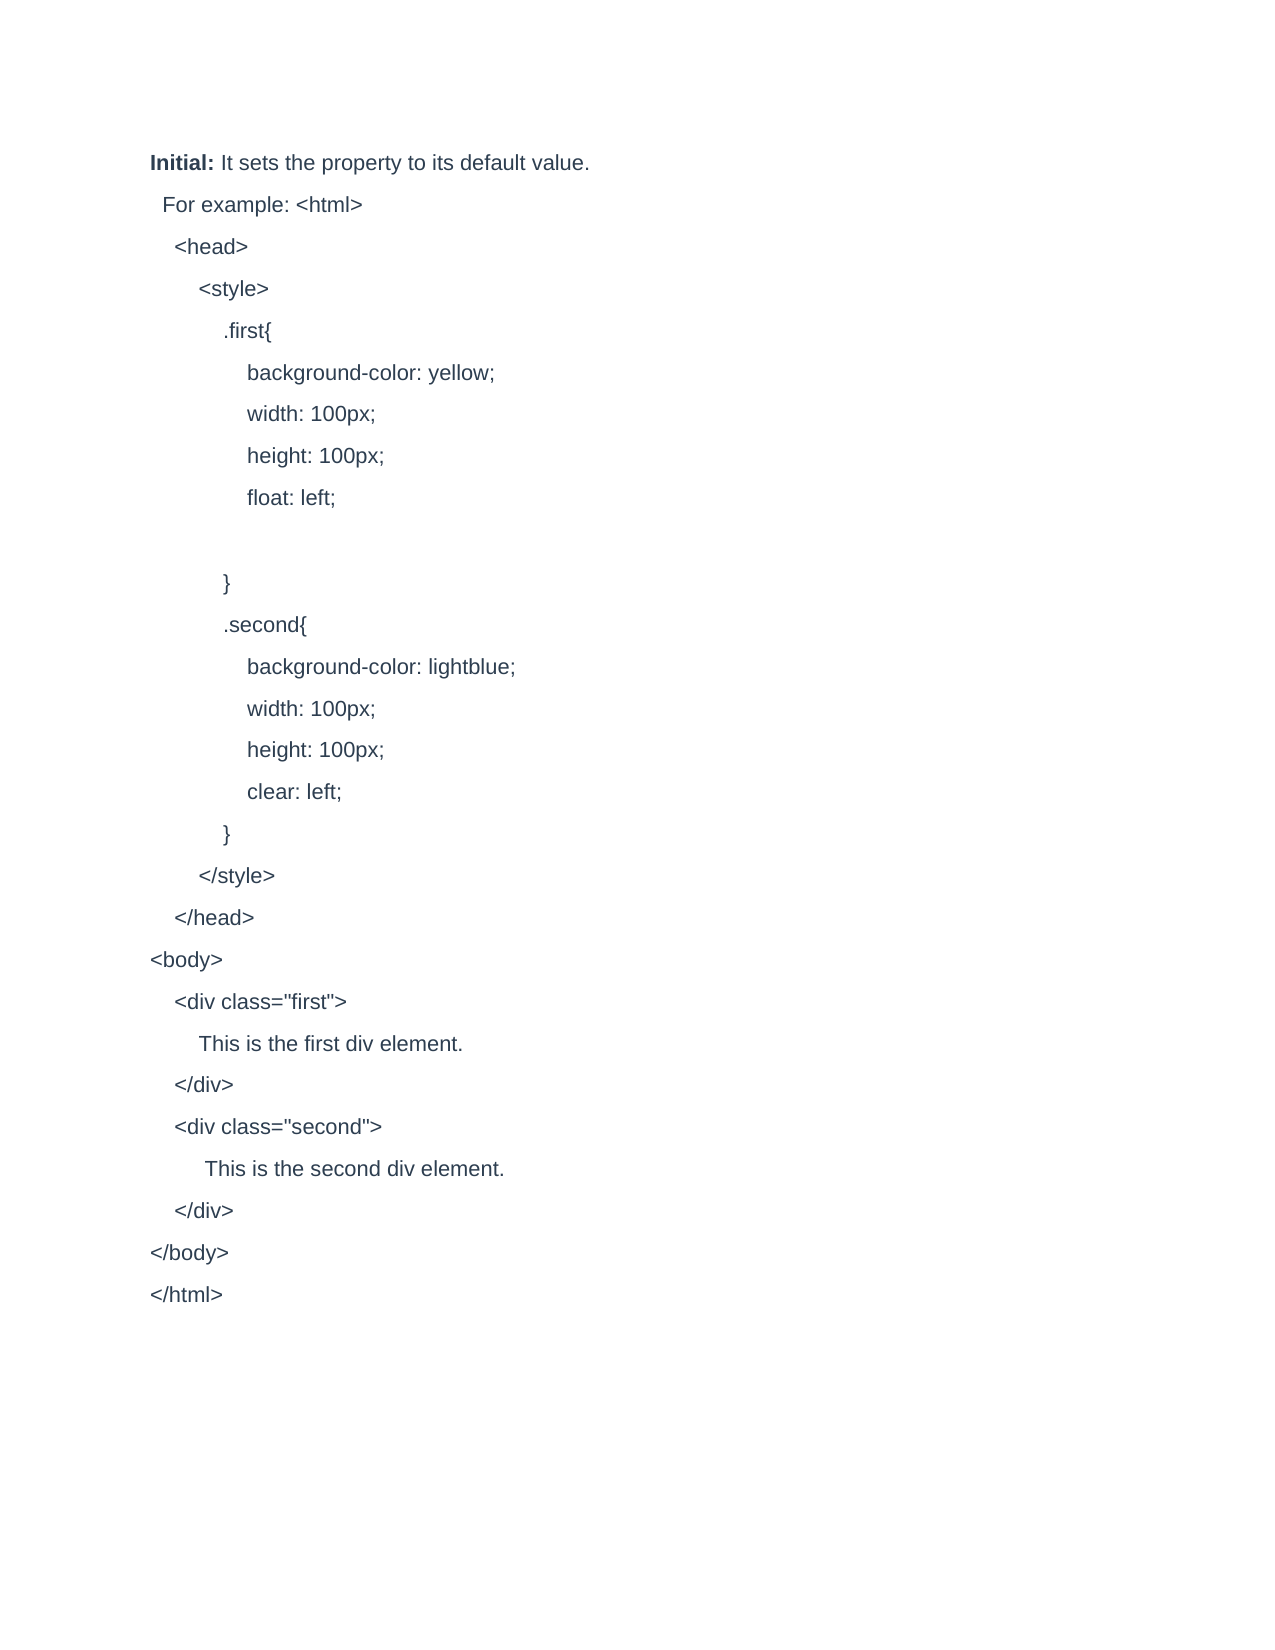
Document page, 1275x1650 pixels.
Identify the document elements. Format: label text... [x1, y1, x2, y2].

text </div> [150, 1198, 1125, 1223]
text <div class="second"> [150, 1114, 1125, 1139]
text Initial: It sets the property to its default value. [150, 150, 1125, 175]
text height: 100px; [150, 737, 1125, 763]
text For example: <html> [150, 192, 1125, 217]
text float: left; [150, 485, 1125, 510]
text This is the second div element. [150, 1156, 1125, 1181]
text <div class="first"> [150, 989, 1125, 1014]
text </style> [150, 863, 1125, 888]
text width: 100px; [150, 696, 1125, 721]
text </body> [150, 1240, 1125, 1265]
text This is the first div element. [150, 1031, 1125, 1056]
text height: 100px; [150, 443, 1125, 468]
text <body> [150, 947, 1125, 972]
text } [150, 570, 1125, 595]
text </div> [150, 1072, 1125, 1098]
text } [150, 821, 1125, 846]
text clear: left; [150, 779, 1125, 804]
text width: 100px; [150, 401, 1125, 426]
text .first{ [150, 317, 1125, 343]
text background-color: yellow; [150, 359, 1125, 384]
text <style> [150, 276, 1125, 301]
text </head> [150, 905, 1125, 930]
text background-color: lightblue; [150, 654, 1125, 679]
text </html> [150, 1282, 1125, 1307]
text <head> [150, 234, 1125, 259]
text .second{ [150, 612, 1125, 637]
